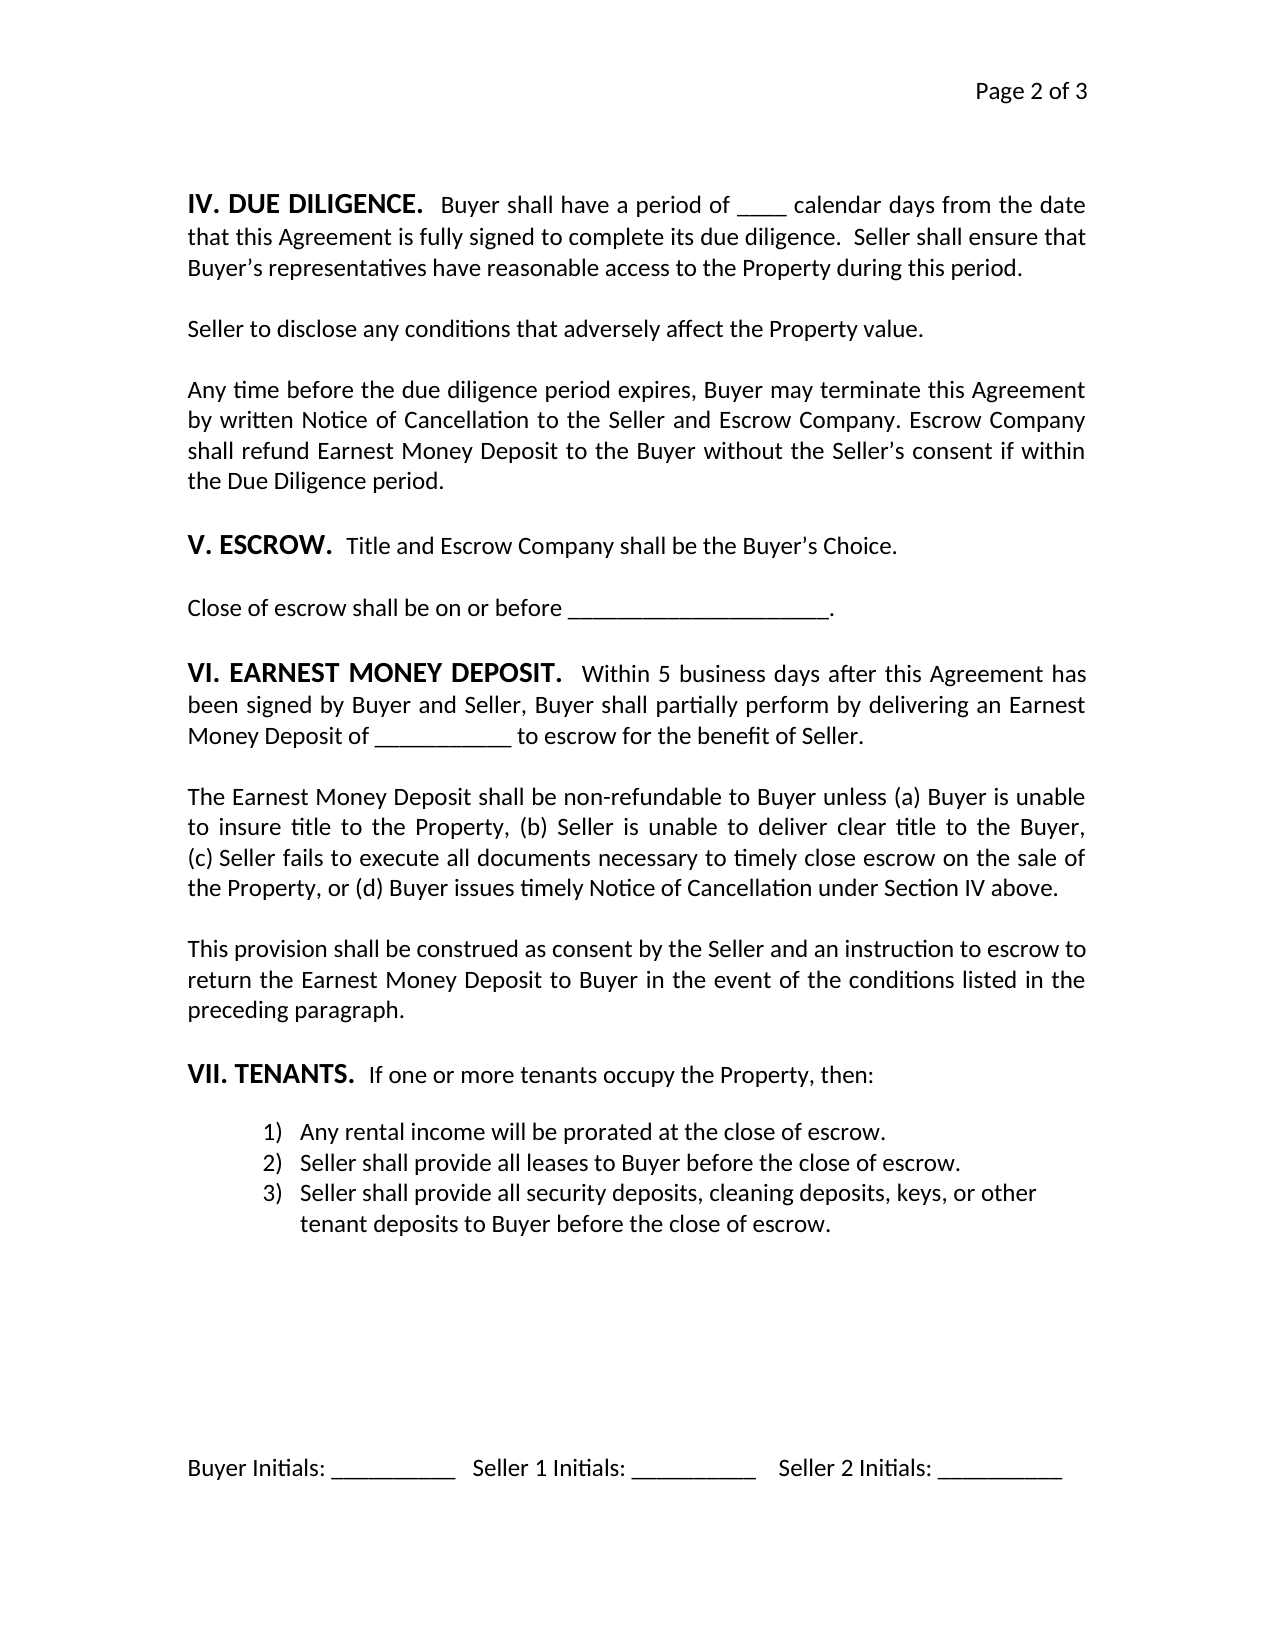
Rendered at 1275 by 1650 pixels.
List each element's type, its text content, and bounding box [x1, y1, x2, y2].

list Seller shall provide all leases to Buyer before the close of escrow. [262, 1147, 1087, 1177]
text Seller to disclose any conditions that adversely affect the Property value. [187, 313, 1087, 343]
text Any time before the due diligence period expires, Buyer may terminate this Agreement by written Notice of Cancellation to the Seller and Escrow Company. Escrow Company shall refund Earnest Money Deposit to the Buyer without the Seller’s consent if within the Due Diligence period. [187, 374, 1087, 496]
text Close of escrow shall be on or before _____________________. [187, 593, 1087, 623]
text This provision shall be construed as consent by the Seller and an instruction to escrow to return the Earnest Money Deposit to Buyer in the event of the conditions listed in the preceding paragraph. [187, 933, 1087, 1025]
text The Earnest Money Deposit shall be non-refundable to Buyer unless (a) Buyer is unable to insure title to the Property, (b) Seller is unable to deliver clear title to the Buyer, (c) Seller fails to execute all documents necessary to timely close escrow on the sale of the Property, or (d) Buyer issues timely Notice of Cancellation under Section IV above. [187, 781, 1087, 903]
list Seller shall provide all security deposits, cleaning deposits, keys, or other tenant deposits to Buyer before the close of escrow. [262, 1177, 1087, 1238]
list Any rental income will be prorated at the close of escrow. [262, 1116, 1087, 1147]
text IV. DUE DILIGENCE. Buyer shall have a period of ____ calendar days from the date that this Agreement is fully signed to complete its due diligence. Seller shall ensure that Buyer’s representatives have reasonable access to the Property during this period. [187, 186, 1087, 282]
text V. ESCROW. Title and Escrow Company shall be the Buyer’s Choice. [187, 526, 1087, 562]
text Buyer Initials: __________ Seller 1 Initials: __________ Seller 2 Initials: __________ [187, 1452, 1087, 1482]
text VII. TENANTS. If one or more tenants occupy the Property, then: [187, 1056, 1087, 1091]
text VI. EARNEST MONEY DEPOSIT. Within 5 business days after this Agreement has been signed by Buyer and Seller, Buyer shall partially perform by delivering an Earnest Money Deposit of ___________ to escrow for the benefit of Seller. [187, 654, 1087, 750]
